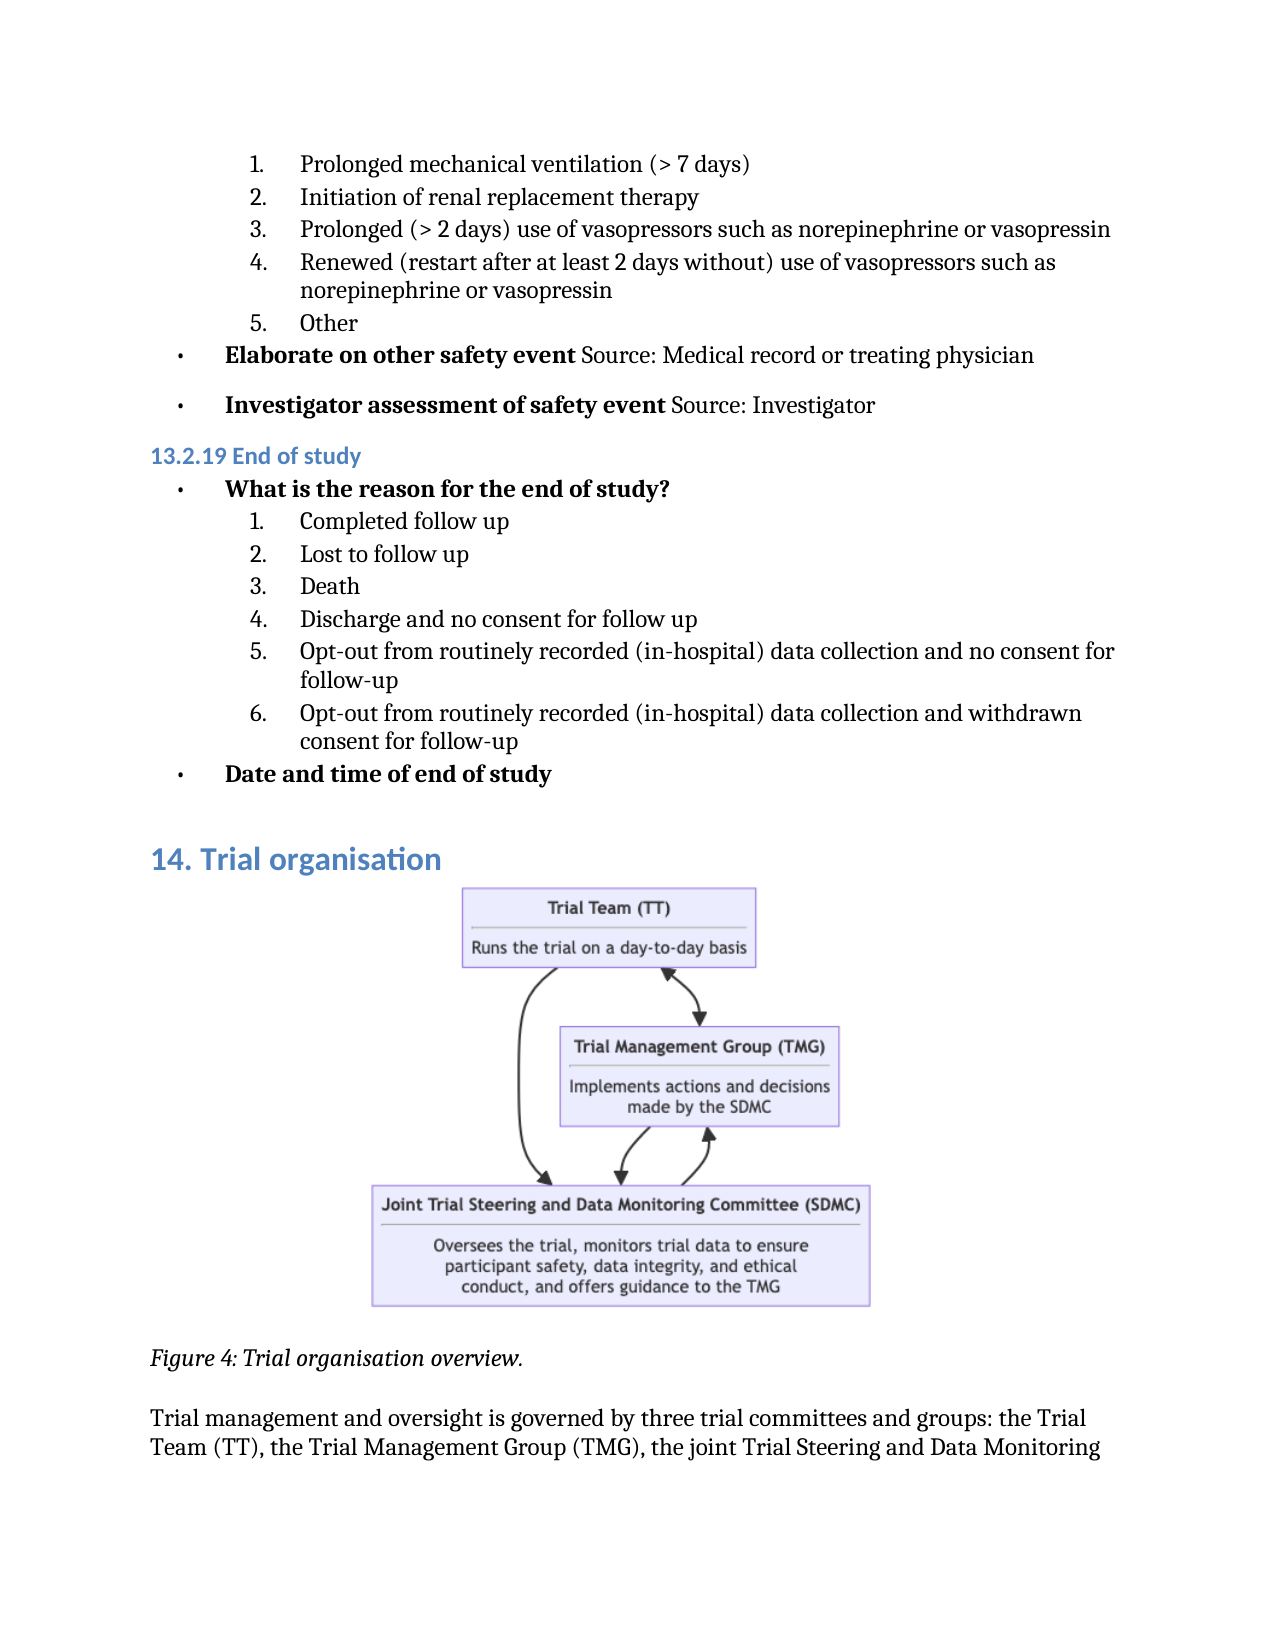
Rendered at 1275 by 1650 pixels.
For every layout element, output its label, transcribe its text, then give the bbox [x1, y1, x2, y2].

list Renewed (restart after at least 2 days without) use of vasopressors such as norepinephrine or vasopressin [250, 247, 1125, 305]
subtitle 14. Trial organisation [150, 838, 1125, 879]
list Lost to follow up [250, 540, 1125, 568]
list Prolonged mechanical ventilation (> 7 days) [250, 150, 1125, 179]
list Other [250, 309, 1125, 337]
list Opt-out from routinely recorded (in-hospital) data collection and no consent for follow-up [250, 637, 1125, 695]
list Date and time of end of study [175, 760, 1125, 788]
list Initiation of renal replacement therapy [250, 182, 1125, 211]
picture [363, 879, 889, 1324]
list Elaborate on other safety event Source: Medical record or treating physician [175, 341, 1125, 370]
list Discharge and no consent for follow up [250, 605, 1125, 633]
list Investigator assessment of safety event Source: Investigator [175, 391, 1125, 419]
list Completed follow up [250, 507, 1125, 536]
table_header Figure 4: Trial organisation overview. [139, 879, 1114, 1386]
list What is the reason for the end of study? [175, 475, 1125, 503]
subtitle 13.2.19 End of study [150, 440, 1125, 471]
list Prolonged (> 2 days) use of vasopressors such as norepinephrine or vasopressin [250, 215, 1125, 244]
list Opt-out from routinely recorded (in-hospital) data collection and withdrawn consent for follow-up [250, 698, 1125, 756]
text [150, 1404, 1125, 1462]
list Death [250, 572, 1125, 601]
